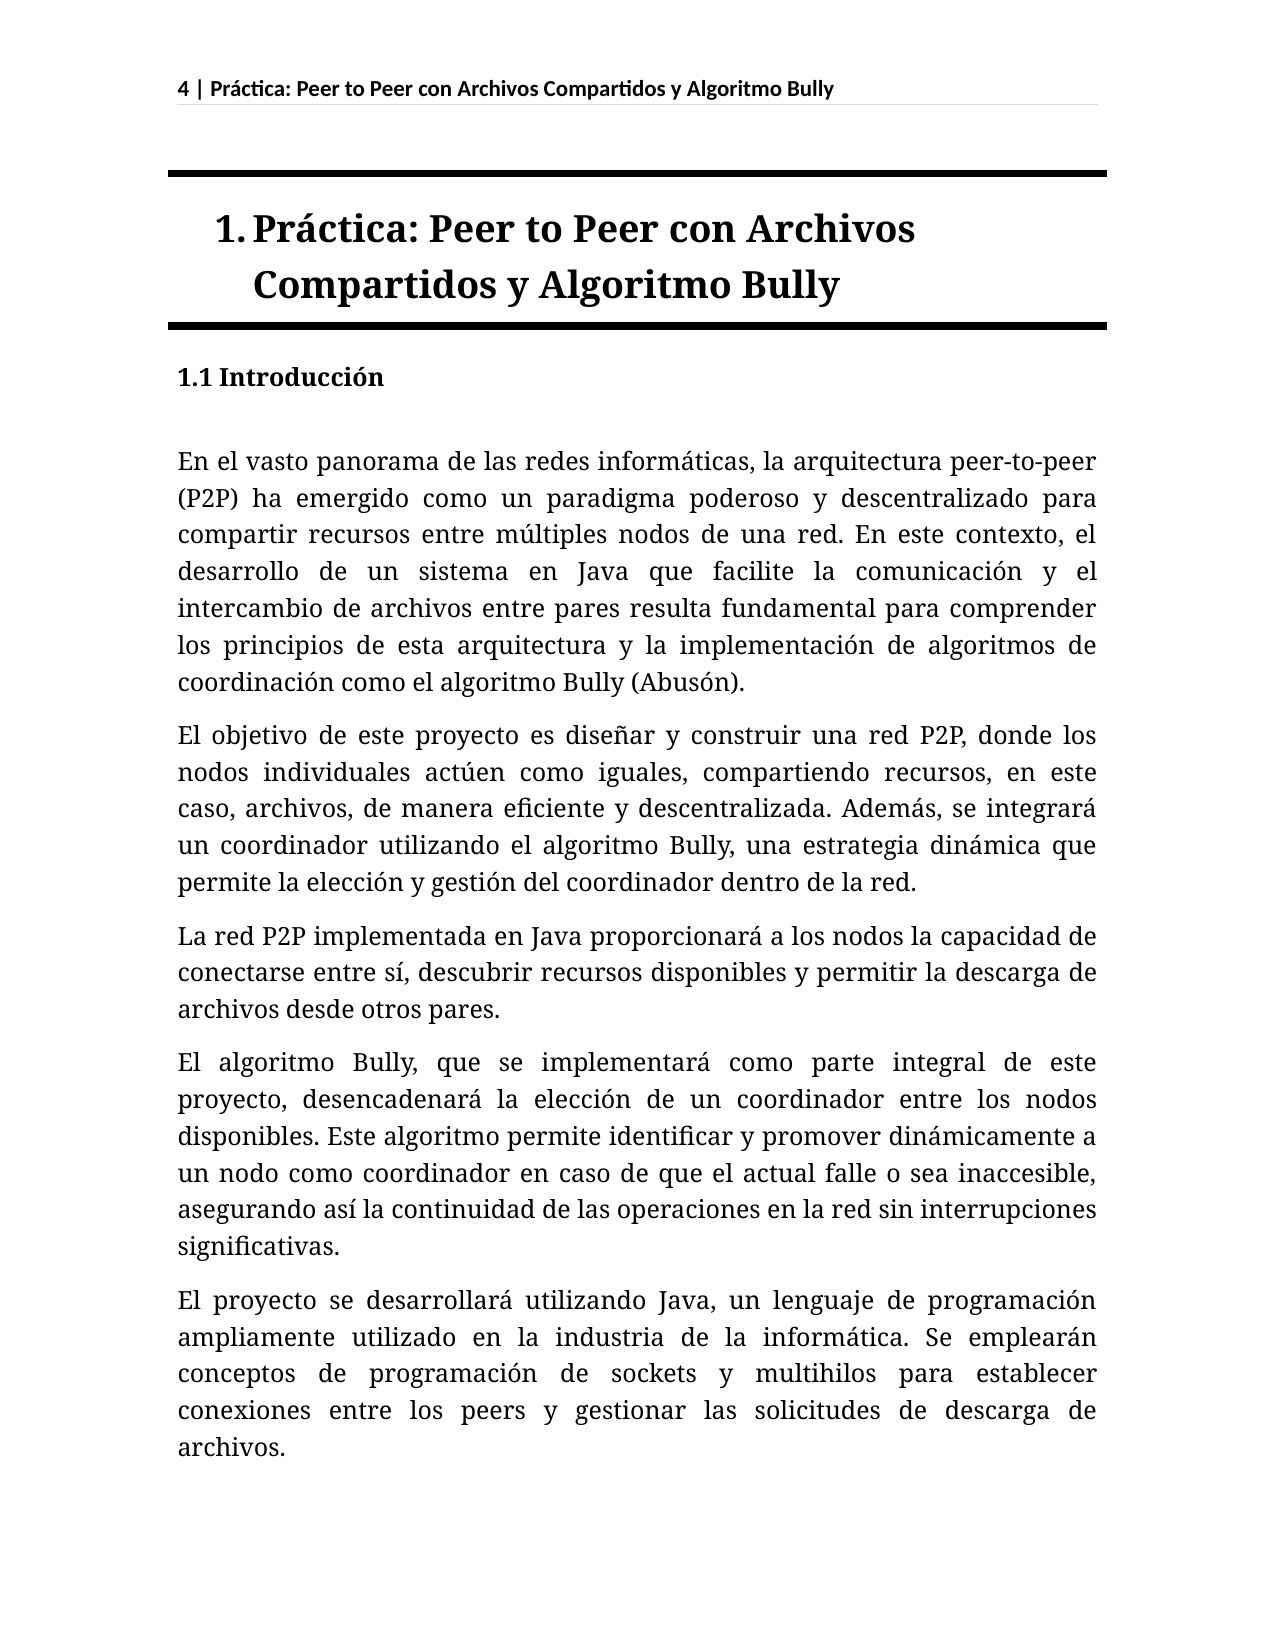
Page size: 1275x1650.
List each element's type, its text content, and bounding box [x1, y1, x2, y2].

subtitle 1.1 Introducción [177, 360, 1098, 394]
text El algoritmo Bully, que se implementará como parte integral de este proyecto, desencadenará la elección de un coordinador entre los nodos disponibles. Este algoritmo permite identificar y promover dinámicamente a un nodo como coordinador en caso de que el actual falle o sea inaccesible, asegurando así la continuidad de las operaciones en la red sin interrupciones significativas. [177, 1045, 1098, 1263]
text El objetivo de este proyecto es diseñar y construir una red P2P, donde los nodos individuales actúen como iguales, compartiendo recursos, en este caso, archivos, de manera eficiente y descentralizada. Además, se integrará un coordinador utilizando el algoritmo Bully, una estrategia dinámica que permite la elección y gestión del coordinador dentro de la red. [177, 718, 1098, 899]
text El proyecto se desarrollará utilizando Java, un lenguaje de programación ampliamente utilizado en la industria de la informática. Se emplearán conceptos de programación de sockets y multihilos para establecer conexiones entre los peers y gestionar las solicitudes de descarga de archivos. [177, 1282, 1098, 1463]
text En el vasto panorama de las redes informáticas, la arquitectura peer-to-peer (P2P) ha emergido como un paradigma poderoso y descentralizado para compartir recursos entre múltiples nodos de una red. En este contexto, el desarrollo de un sistema en Java que facilite la comunicación y el intercambio de archivos entre pares resulta fundamental para comprender los principios de esta arquitectura y la implementación de algoritmos de coordinación como el algoritmo Bully (Abusón). [177, 443, 1098, 698]
subtitle Práctica: Peer to Peer con Archivos Compartidos y Algoritmo Bully [215, 203, 1098, 309]
text La red P2P implementada en Java proporcionará a los nodos la capacidad de conectarse entre sí, descubrir recursos disponibles y permitir la descarga de archivos desde otros pares. [177, 918, 1098, 1026]
